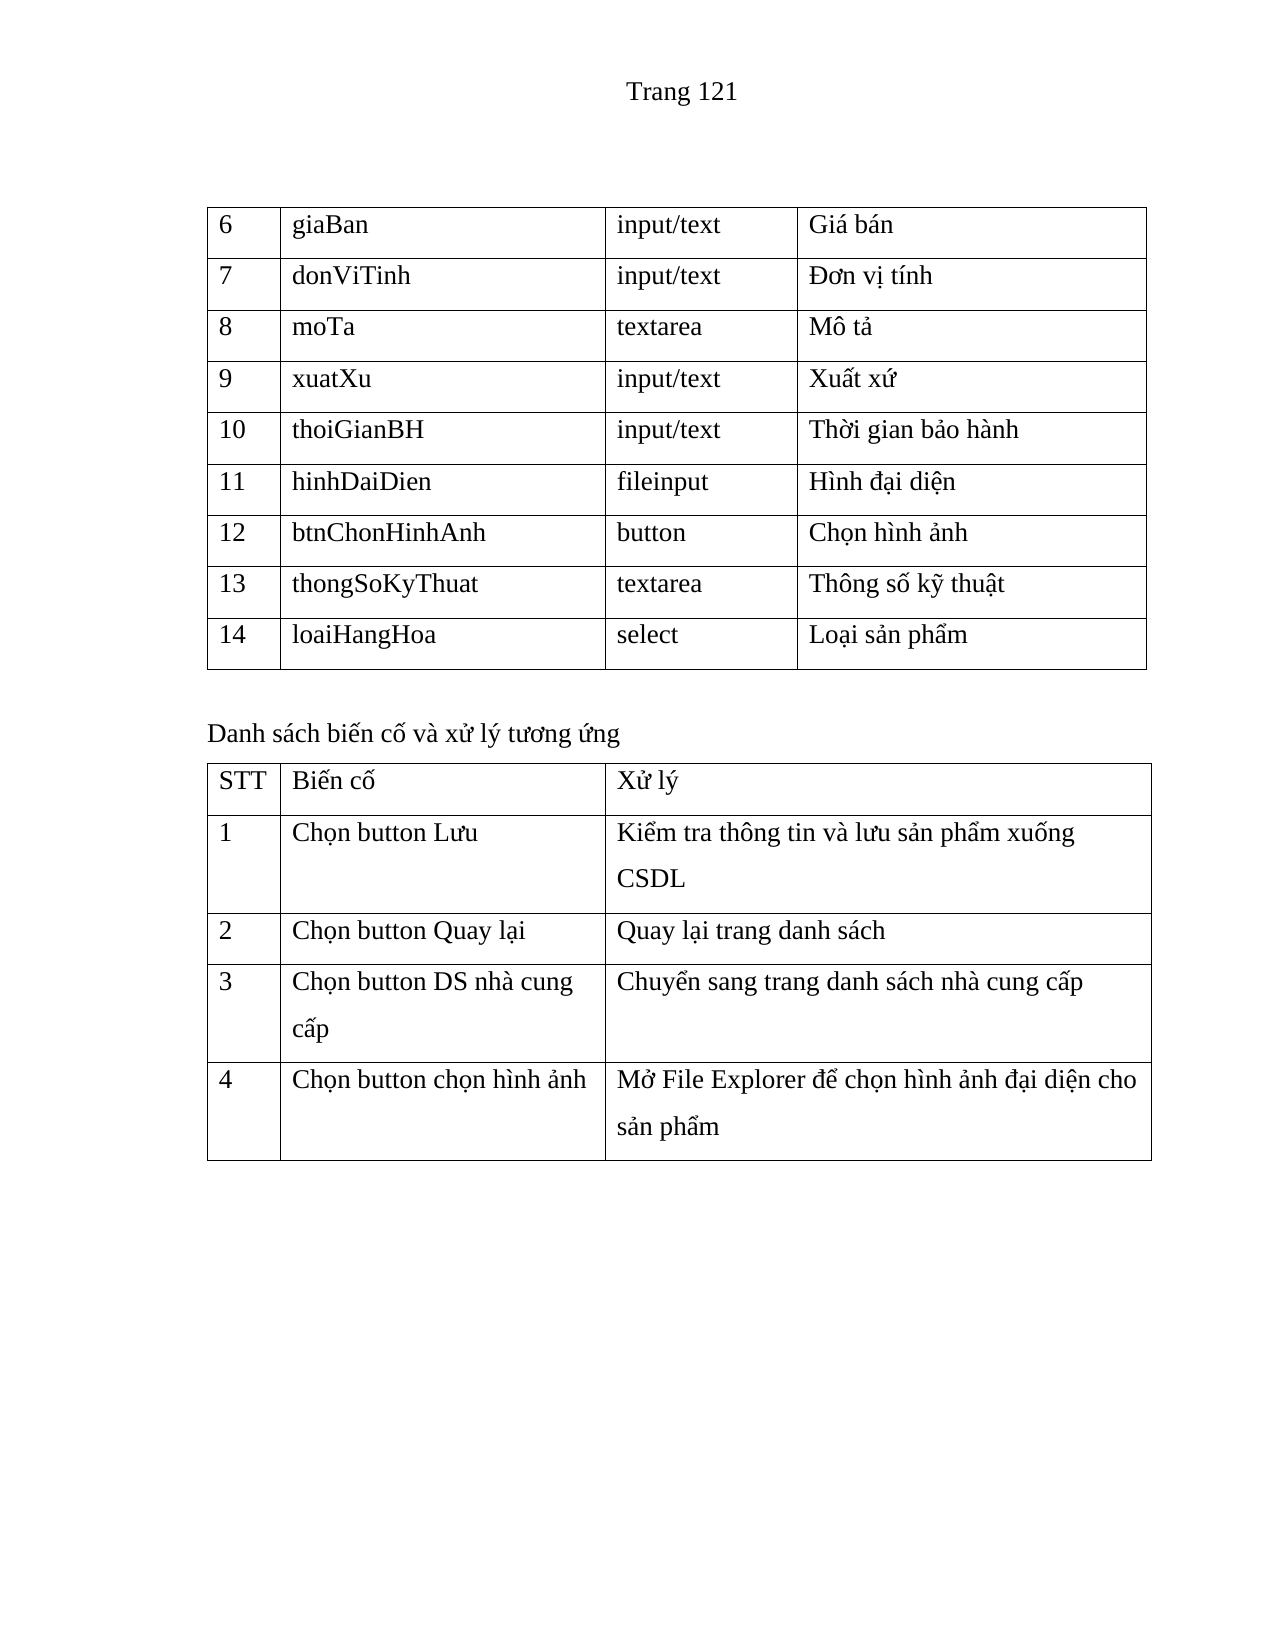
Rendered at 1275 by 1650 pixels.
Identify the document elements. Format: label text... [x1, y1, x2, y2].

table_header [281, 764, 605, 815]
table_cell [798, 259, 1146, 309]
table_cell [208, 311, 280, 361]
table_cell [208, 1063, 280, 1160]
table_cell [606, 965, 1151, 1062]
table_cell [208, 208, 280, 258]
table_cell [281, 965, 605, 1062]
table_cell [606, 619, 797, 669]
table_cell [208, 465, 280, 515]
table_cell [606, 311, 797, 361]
text Danh sách biến cố và xử lý tương ứng [207, 717, 1157, 748]
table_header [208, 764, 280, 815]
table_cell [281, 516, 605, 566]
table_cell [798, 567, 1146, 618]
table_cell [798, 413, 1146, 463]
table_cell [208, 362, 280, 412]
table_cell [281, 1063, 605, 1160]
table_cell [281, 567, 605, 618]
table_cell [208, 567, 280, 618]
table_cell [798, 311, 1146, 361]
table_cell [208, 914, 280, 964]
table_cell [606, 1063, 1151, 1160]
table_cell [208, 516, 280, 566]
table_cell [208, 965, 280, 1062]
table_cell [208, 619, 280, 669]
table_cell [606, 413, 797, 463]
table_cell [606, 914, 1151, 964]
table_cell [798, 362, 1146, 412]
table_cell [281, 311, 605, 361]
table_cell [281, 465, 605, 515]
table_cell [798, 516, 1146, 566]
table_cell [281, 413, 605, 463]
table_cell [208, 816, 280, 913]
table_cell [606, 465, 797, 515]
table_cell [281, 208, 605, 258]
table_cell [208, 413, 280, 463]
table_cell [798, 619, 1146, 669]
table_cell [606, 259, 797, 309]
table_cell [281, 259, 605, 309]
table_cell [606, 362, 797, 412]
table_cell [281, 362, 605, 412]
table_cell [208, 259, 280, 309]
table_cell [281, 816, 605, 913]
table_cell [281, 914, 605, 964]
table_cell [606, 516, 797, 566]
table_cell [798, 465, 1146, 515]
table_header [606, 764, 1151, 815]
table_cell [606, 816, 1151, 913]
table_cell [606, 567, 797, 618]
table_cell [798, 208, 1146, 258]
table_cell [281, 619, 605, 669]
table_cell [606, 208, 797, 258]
